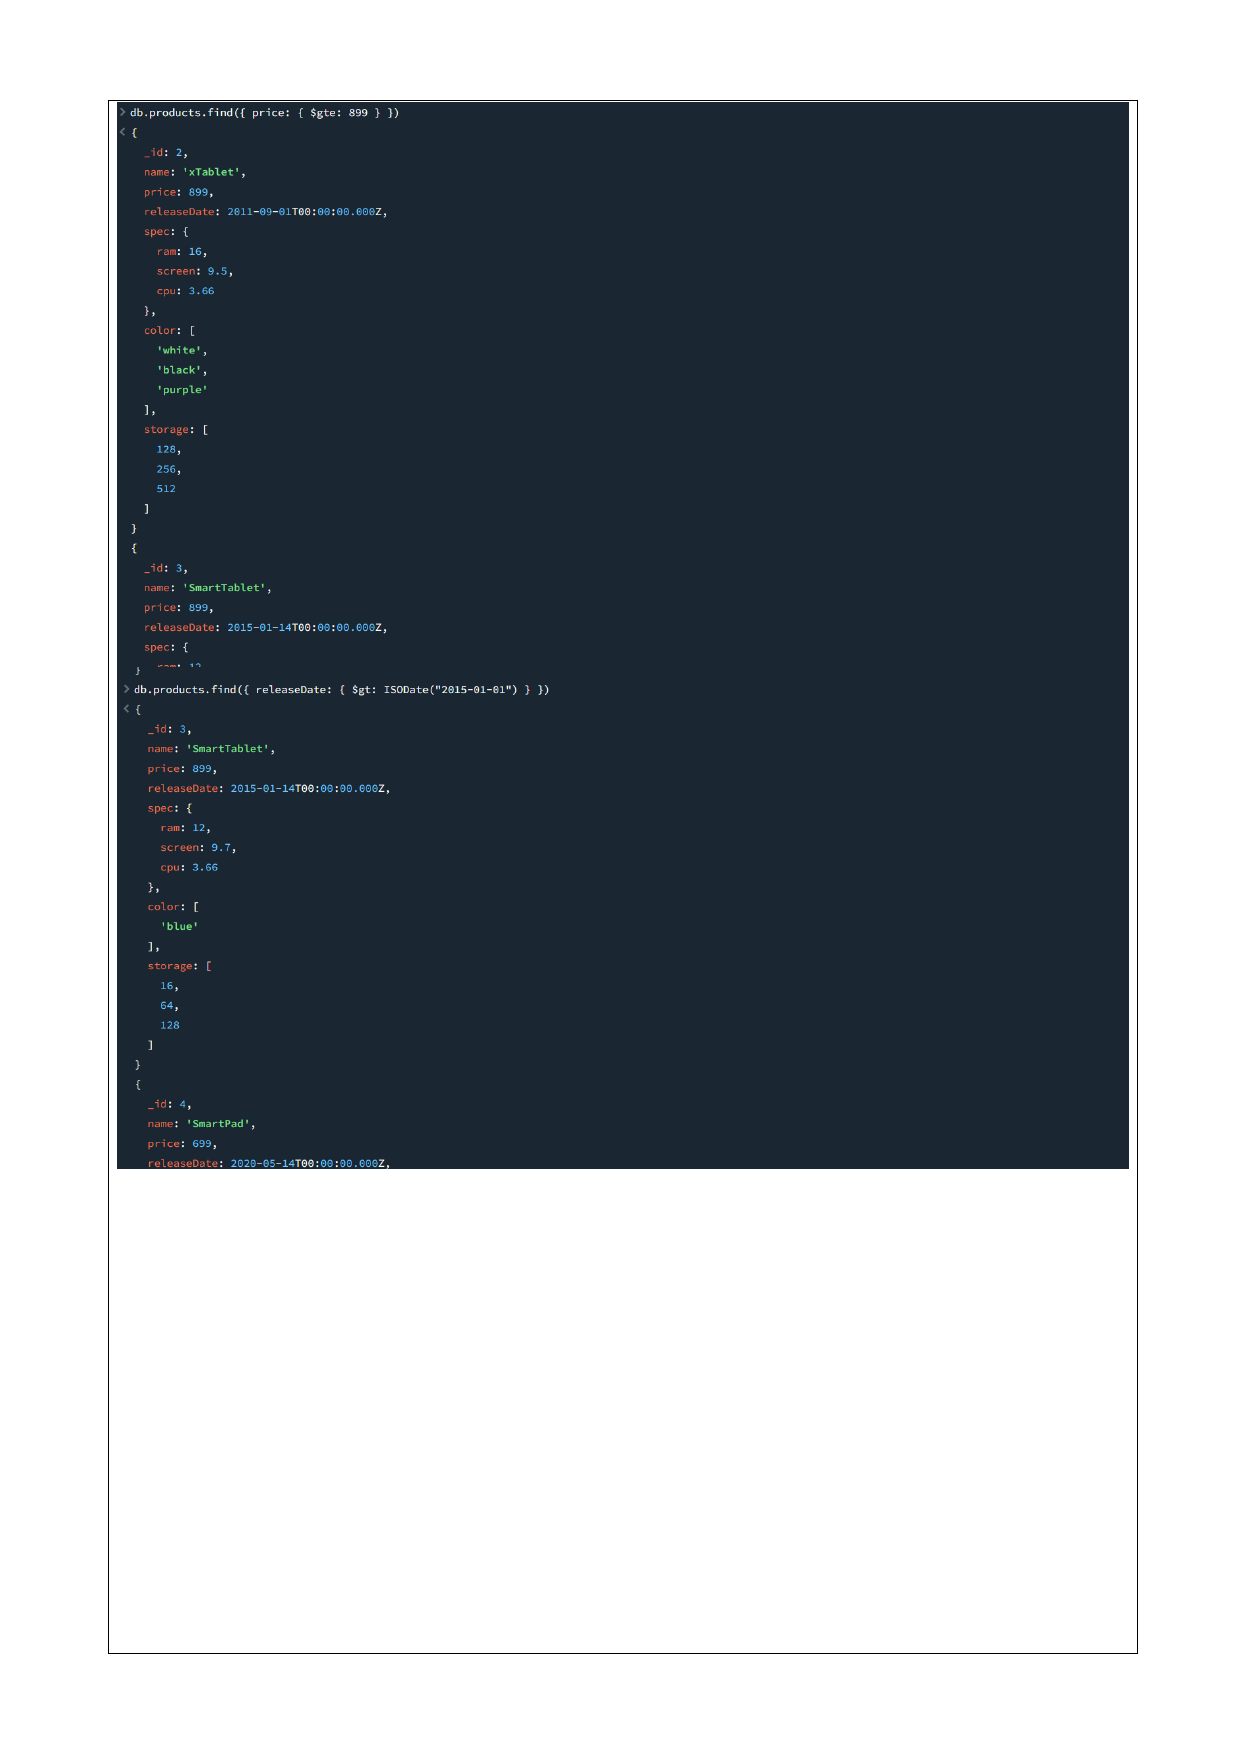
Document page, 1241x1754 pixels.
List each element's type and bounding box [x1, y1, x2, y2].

picture [117, 102, 1129, 1169]
